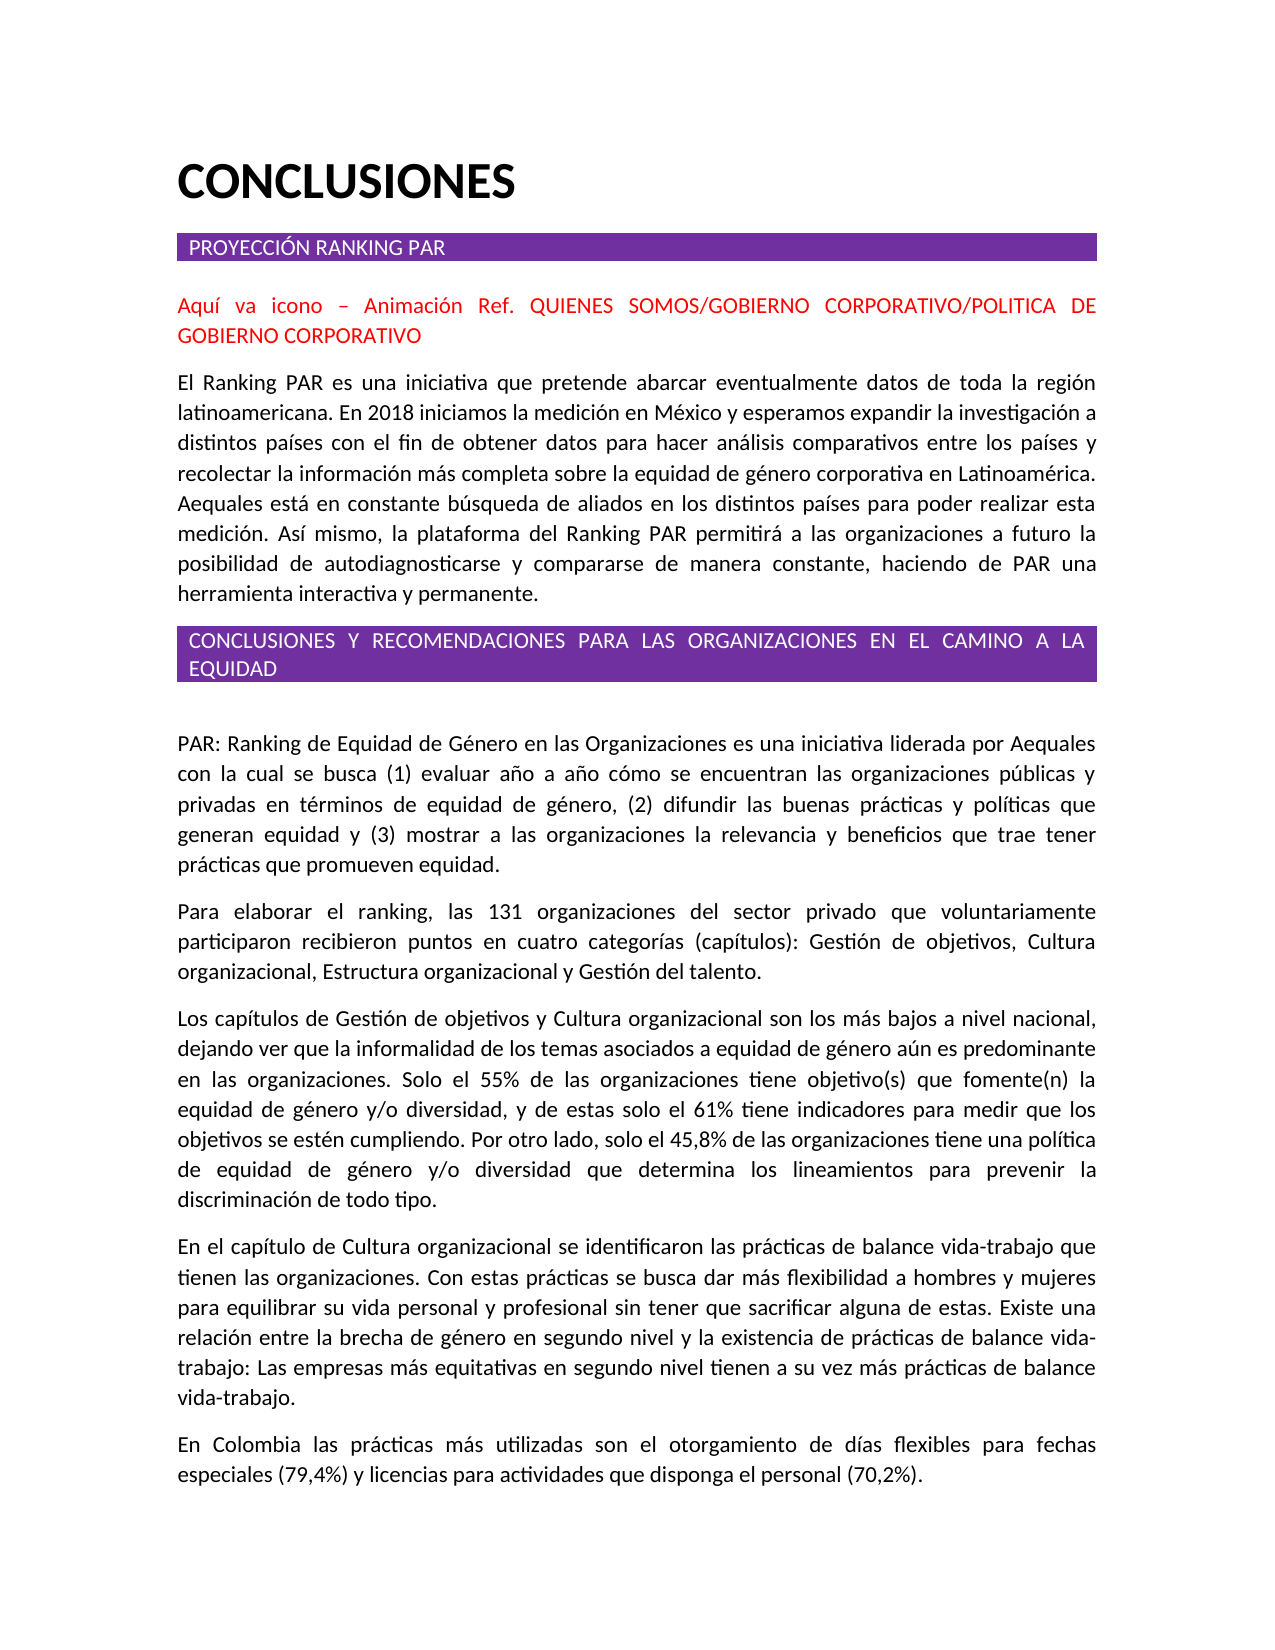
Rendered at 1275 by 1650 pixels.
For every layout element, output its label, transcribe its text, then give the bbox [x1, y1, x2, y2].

text En el capítulo de Cultura organizacional se identificaron las prácticas de balance vida-trabajo que tienen las organizaciones. Con estas prácticas se busca dar más flexibilidad a hombres y mujeres para equilibrar su vida personal y profesional sin tener que sacrificar alguna de estas. Existe una relación entre la brecha de género en segundo nivel y la existencia de prácticas de balance vida-trabajo: Las empresas más equitativas en segundo nivel tienen a su vez más prácticas de balance vida-trabajo. [177, 1232, 1098, 1412]
table_header PROYECCIÓN RANKING PAR [177, 233, 1097, 261]
text Los capítulos de Gestión de objetivos y Cultura organizacional son los más bajos a nivel nacional, dejando ver que la informalidad de los temas asociados a equidad de género aún es predominante en las organizaciones. Solo el 55% de las organizaciones tiene objetivo(s) que fomente(n) la equidad de género y/o diversidad, y de estas solo el 61% tiene indicadores para medir que los objetivos se estén cumpliendo. Por otro lado, solo el 45,8% de las organizaciones tiene una política de equidad de género y/o diversidad que determina los lineamientos para prevenir la discriminación de todo tipo. [177, 1004, 1098, 1214]
text Aquí va icono – Animación Ref. QUIENES SOMOS/GOBIERNO CORPORATIVO/POLITICA DE GOBIERNO CORPORATIVO [177, 261, 1098, 349]
text El Ranking PAR es una iniciativa que pretende abarcar eventualmente datos de toda la región latinoamericana. En 2018 iniciamos la medición en México y esperamos expandir la investigación a distintos países con el fin de obtener datos para hacer análisis comparativos entre los países y recolectar la información más completa sobre la equidad de género corporativa en Latinoamérica. Aequales está en constante búsqueda de aliados en los distintos países para poder realizar esta medición. Así mismo, la plataforma del Ranking PAR permitirá a las organizaciones a futuro la posibilidad de autodiagnosticarse y compararse de manera constante, haciendo de PAR una herramienta interactiva y permanente. [177, 368, 1098, 608]
text En Colombia las prácticas más utilizadas son el otorgamiento de días flexibles para fechas especiales (79,4%) y licencias para actividades que disponga el personal (70,2%). [177, 1430, 1098, 1489]
table_header CONCLUSIONES Y RECOMENDACIONES PARA LAS ORGANIZACIONES EN EL CAMINO A LA EQUIDAD [177, 626, 1097, 682]
text CONCLUSIONES [177, 148, 1098, 211]
text Para elaborar el ranking, las 131 organizaciones del sector privado que voluntariamente participaron recibieron puntos en cuatro categorías (capítulos): Gestión de objetivos, Cultura organizacional, Estructura organizacional y Gestión del talento. [177, 897, 1098, 986]
text PAR: Ranking de Equidad de Género en las Organizaciones es una iniciativa liderada por Aequales con la cual se busca (1) evaluar año a año cómo se encuentran las organizaciones públicas y privadas en términos de equidad de género, (2) difundir las buenas prácticas y políticas que generan equidad y (3) mostrar a las organizaciones la relevancia y beneficios que trae tener prácticas que promueven equidad. [177, 729, 1098, 878]
